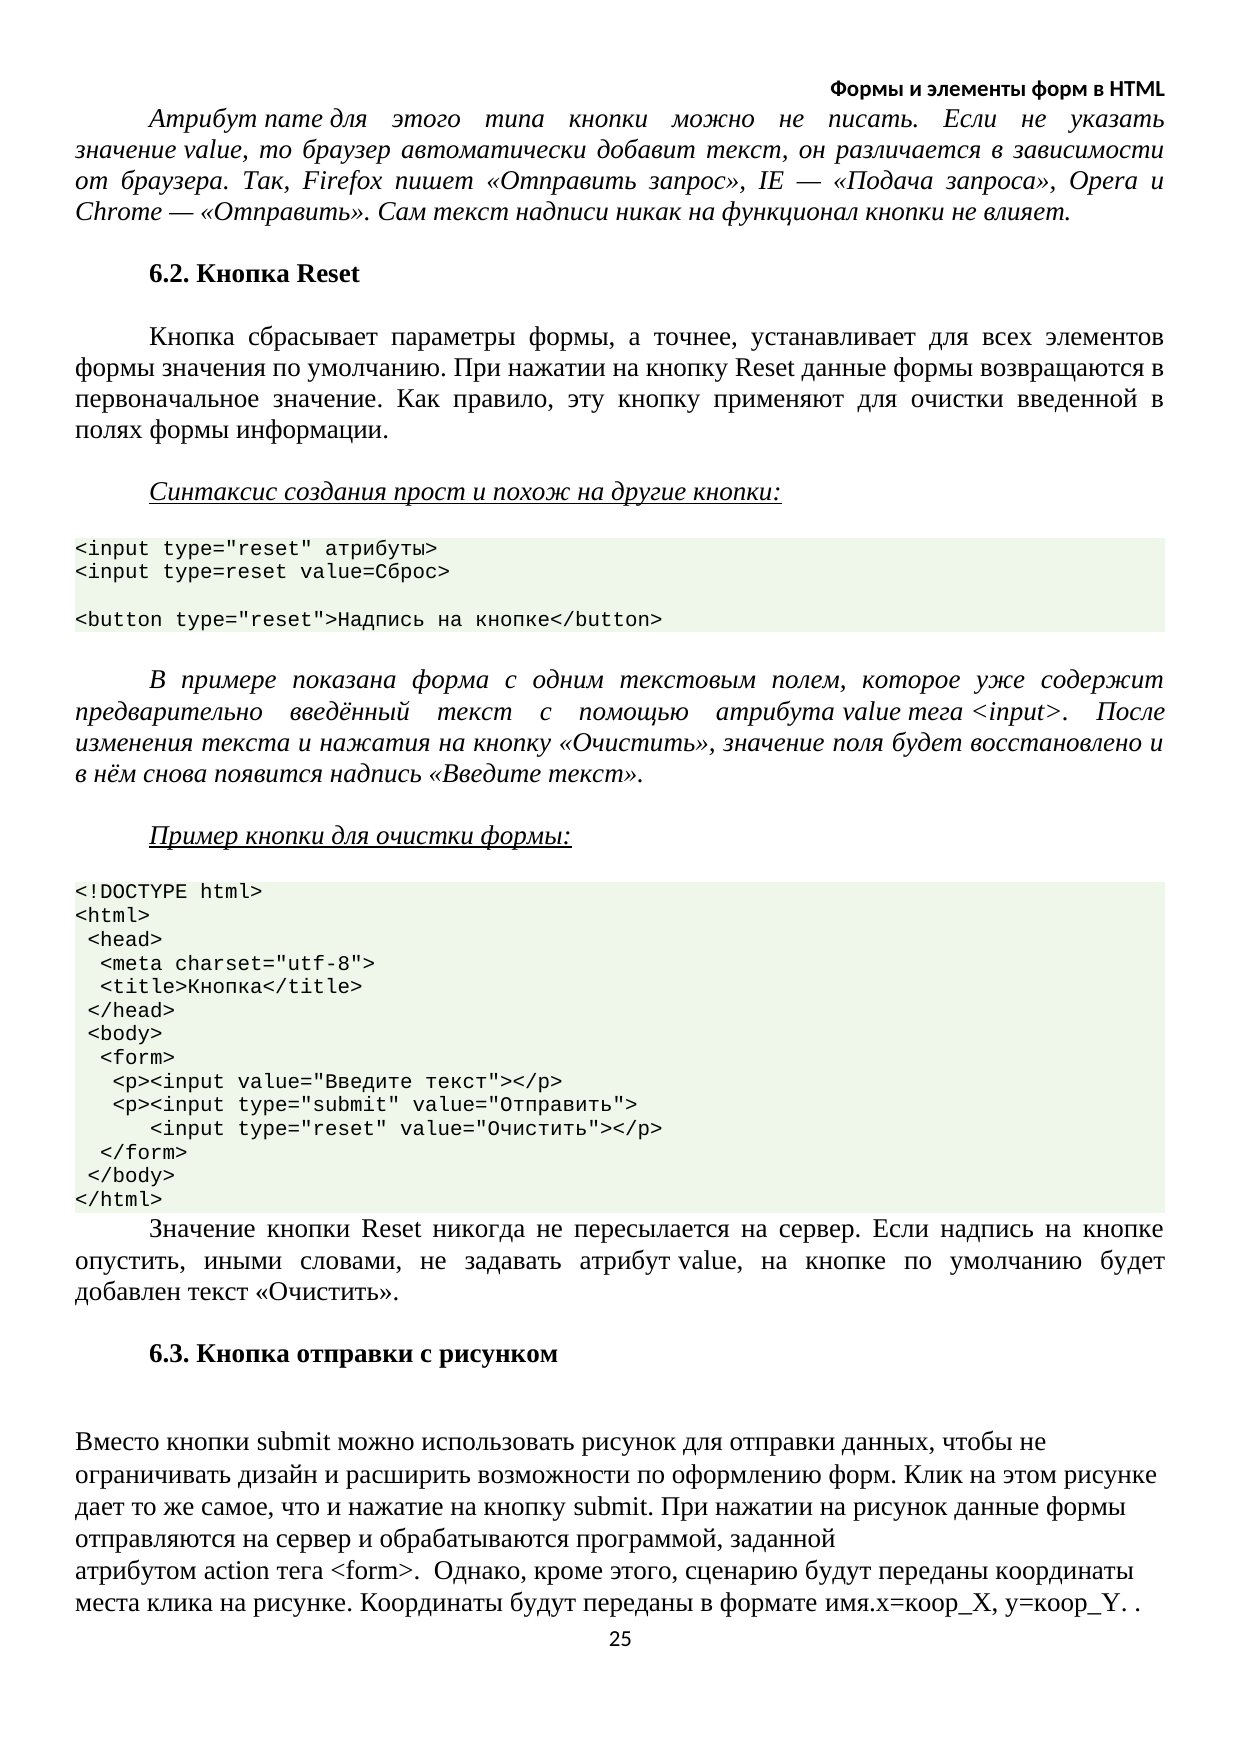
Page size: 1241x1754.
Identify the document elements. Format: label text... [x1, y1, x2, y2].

text Пример кнопки для очистки формы: [75, 819, 1165, 850]
text <form> [75, 1047, 1165, 1071]
text <meta charset="utf-8"> [75, 952, 1165, 976]
text 6.2. Кнопка Reset [75, 257, 1165, 289]
text В примере показана форма с одним текстовым полем, которое уже содержит предварительно введённый текст с помощью атрибута value тега <input>. После изменения текста и нажатия на кнопку «Очистить», значение поля будет восстановлено и в нём снова появится надпись «Введите текст». [75, 663, 1165, 788]
text <input type="reset" value="Очистить"></p> [75, 1118, 1165, 1142]
text Значение кнопки Reset никогда не пересылается на сервер. Если надпись на кнопке опустить, иными словами, не задавать атрибут value, на кнопке по умолчанию будет добавлен текст «Очистить». [75, 1213, 1165, 1306]
text <input type="reset" атрибуты> [75, 538, 1165, 561]
text <head> [75, 929, 1165, 952]
text <p><input type="submit" value="Отправить"> [75, 1094, 1165, 1118]
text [75, 1424, 1165, 1618]
text Синтаксис создания прост и похож на другие кнопки: [75, 476, 1165, 507]
text <title>Кнопка</title> [75, 976, 1165, 1000]
text Атрибут name для этого типа кнопки можно не писать. Если не указать значение value, то браузер автоматически добавит текст, он различается в зависимости от браузера. Так, Firefox пишет «Отправить запрос», IE — «Подача запроса», Opera и Chrome — «Отправить». Сам текст надписи никак на функционал кнопки не влияет. [75, 102, 1165, 226]
text </html> [75, 1189, 1165, 1213]
text 6.3. Кнопка отправки с рисунком [75, 1337, 1165, 1368]
text Кнопка сбрасывает параметры формы, а точнее, устанавливает для всех элементов формы значения по умолчанию. При нажатии на кнопку Reset данные формы возвращаются в первоначальное значение. Как правило, эту кнопку применяют для очистки введенной в полях формы информации. [75, 320, 1165, 444]
text <body> [75, 1023, 1165, 1047]
text <html> [75, 905, 1165, 929]
text <!DOCTYPE html> [75, 882, 1165, 905]
text <input type=reset value=Сброс> [75, 561, 1165, 585]
text </head> [75, 1000, 1165, 1023]
text </form> [75, 1142, 1165, 1165]
text <button type="reset">Надпись на кнопке</button> [75, 609, 1165, 632]
text </body> [75, 1165, 1165, 1189]
text <p><input value="Введите текст"></p> [75, 1071, 1165, 1094]
